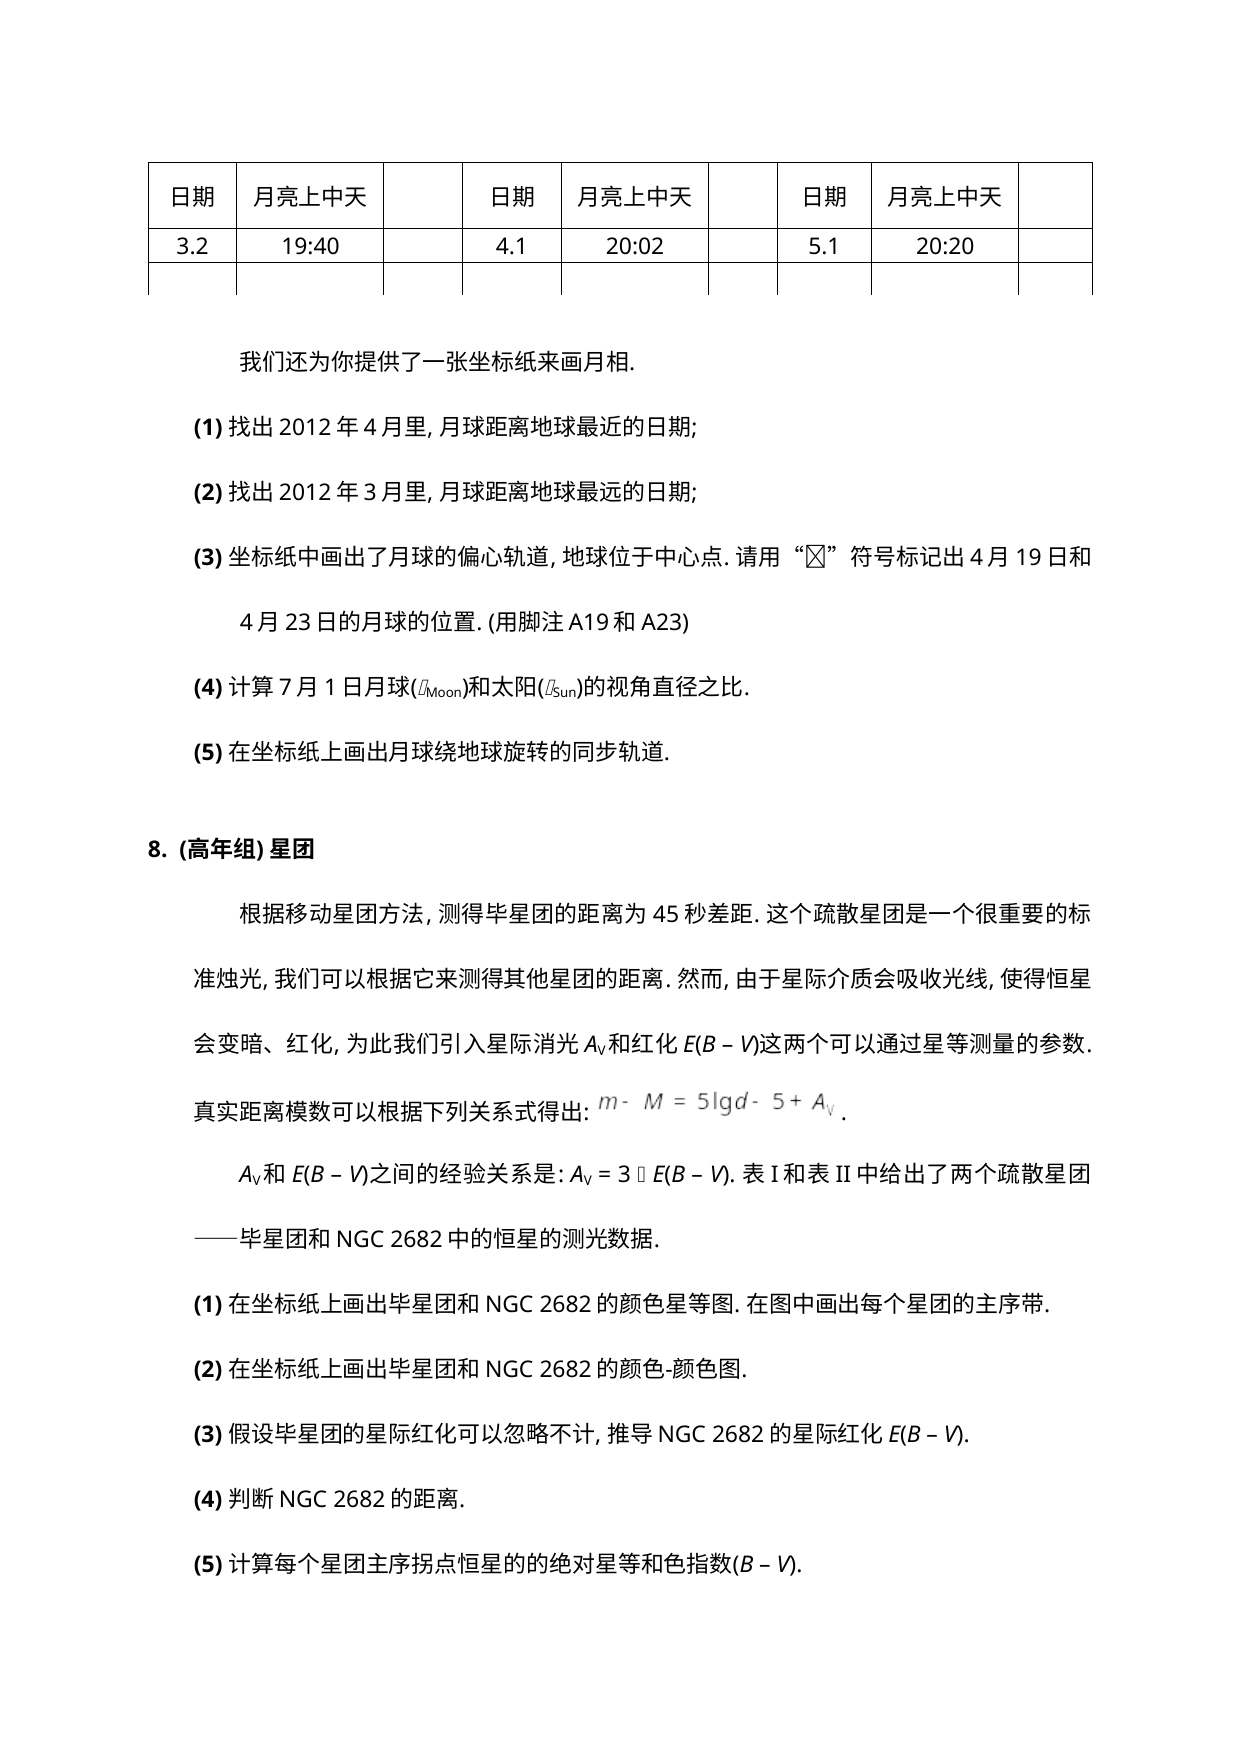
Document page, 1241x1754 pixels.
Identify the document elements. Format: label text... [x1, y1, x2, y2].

table_cell [463, 263, 561, 295]
table_cell 3.2 [149, 229, 236, 262]
text 8. (高年组) 星团 [148, 815, 1092, 880]
table_cell [872, 263, 1018, 295]
table_cell 20:20 [872, 229, 1018, 262]
text (1) 在坐标纸上画出毕星团和NGC 2682的颜色星等图. 在图中画出每个星团的主序带. [193, 1270, 1092, 1335]
table_header 日期 [463, 163, 561, 228]
text AV和E(B – V)之间的经验关系是: AV = 3 E(B – V). 表I和表II中给出了两个疏散星团——毕星团和NGC 2682中的恒星的测光数据. [193, 1140, 1092, 1270]
table_header 月亮上中天 [562, 163, 708, 228]
table_header [1019, 163, 1092, 228]
text (3) 假设毕星团的星际红化可以忽略不计, 推导NGC 2682的星际红化E(B – V). [193, 1400, 1092, 1465]
table_cell [778, 263, 871, 295]
text (3) 坐标纸中画出了月球的偏心轨道, 地球位于中心点. 请用“”符号标记出4月19日和4月23日的月球的位置. (用脚注A19和A23) [193, 523, 1092, 653]
text (5) 计算每个星团主序拐点恒星的的绝对星等和色指数(B – V). [148, 1530, 1092, 1595]
table_header 月亮上中天 [872, 163, 1018, 228]
table_cell 19:40 [237, 229, 383, 262]
table_cell [1019, 263, 1092, 295]
table_header 日期 [778, 163, 871, 228]
table_header 月亮上中天 [237, 163, 383, 228]
table_header [384, 163, 462, 228]
text (5) 在坐标纸上画出月球绕地球旋转的同步轨道. [148, 718, 1092, 783]
table_cell [709, 263, 777, 295]
table_cell [562, 263, 708, 295]
text 根据移动星团方法, 测得毕星团的距离为45秒差距. 这个疏散星团是一个很重要的标准烛光, 我们可以根据它来测得其他星团的距离. 然而, 由于星际介质会吸收光线, 使得恒星会变暗、红化, 为此我们引入星际消光AV和红化E(B – V)这两个可以通过星等测量的参数. 真实距离模数可以根据下列关系式得出: . [193, 880, 1092, 1140]
text (4) 判断NGC 2682的距离. [193, 1465, 1092, 1530]
table_cell 4.1 [463, 229, 561, 262]
text 我们还为你提供了一张坐标纸来画月相. [148, 328, 1092, 393]
table_cell [709, 229, 777, 262]
table_cell [149, 263, 236, 295]
table_header [709, 163, 777, 228]
table_cell 20:02 [562, 229, 708, 262]
table_header 日期 [149, 163, 236, 228]
text (2) 找出2012年3月里, 月球距离地球最远的日期; [148, 458, 1092, 523]
table_cell [1019, 229, 1092, 262]
text (1) 找出2012年4月里, 月球距离地球最近的日期; [148, 393, 1092, 458]
text (2) 在坐标纸上画出毕星团和NGC 2682的颜色-颜色图. [193, 1335, 1092, 1400]
table_cell 5.1 [778, 229, 871, 262]
table_cell [384, 229, 462, 262]
text (4) 计算7月1日月球(Moon)和太阳(Sun)的视角直径之比. [148, 653, 1092, 718]
table_cell [237, 263, 383, 295]
table_cell [384, 263, 462, 295]
